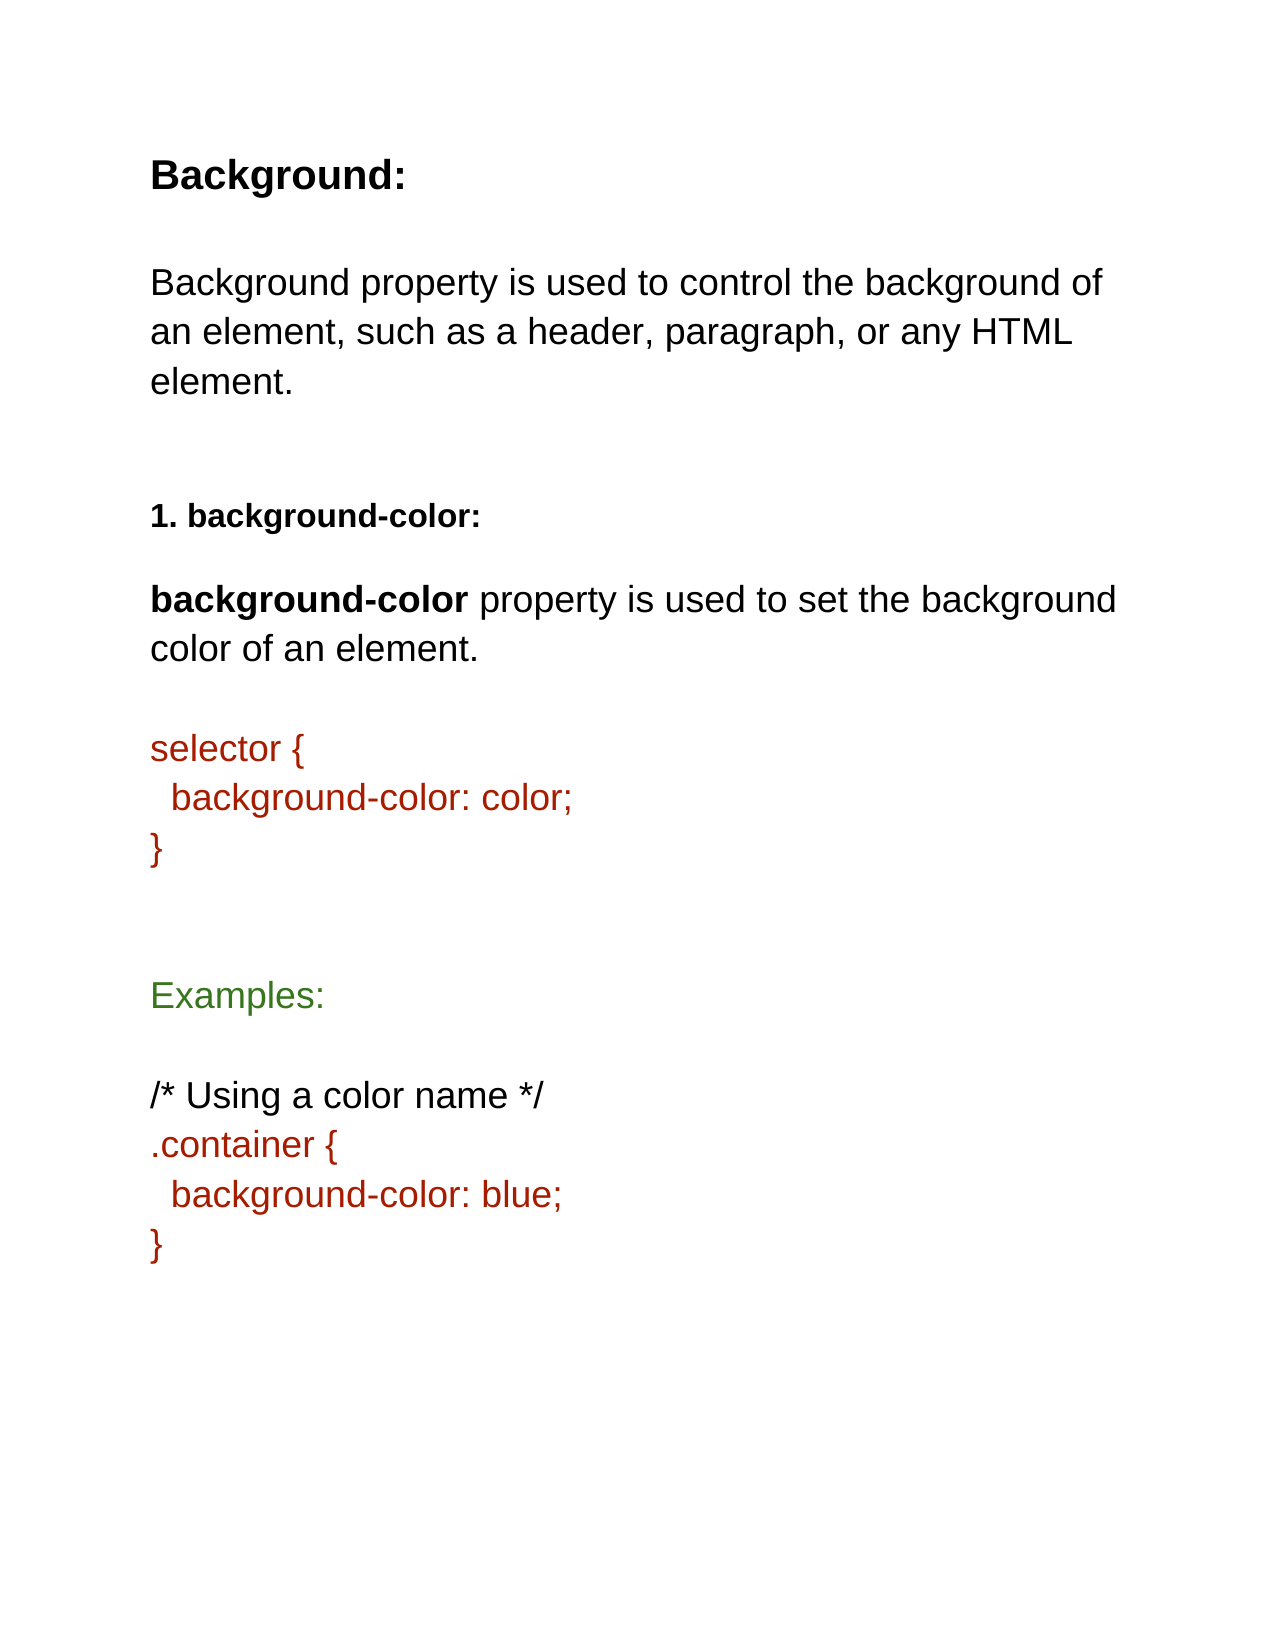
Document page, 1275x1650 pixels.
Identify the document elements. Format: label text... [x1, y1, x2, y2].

subtitle Background: [150, 150, 1125, 198]
text /* Using a color name */ [150, 1073, 1125, 1116]
text Examples: [150, 974, 1125, 1017]
text background-color: color; [150, 775, 1125, 818]
text } [150, 1222, 1125, 1265]
subtitle 1. background-color: [150, 496, 1125, 534]
text } [150, 825, 1125, 868]
text selector { [150, 726, 1125, 769]
text background-color property is used to set the background color of an element. [150, 577, 1125, 670]
text background-color: blue; [150, 1172, 1125, 1215]
text .container { [150, 1122, 1125, 1166]
text Background property is used to control the background of an element, such as a header, paragraph, or any HTML element. [150, 260, 1125, 402]
